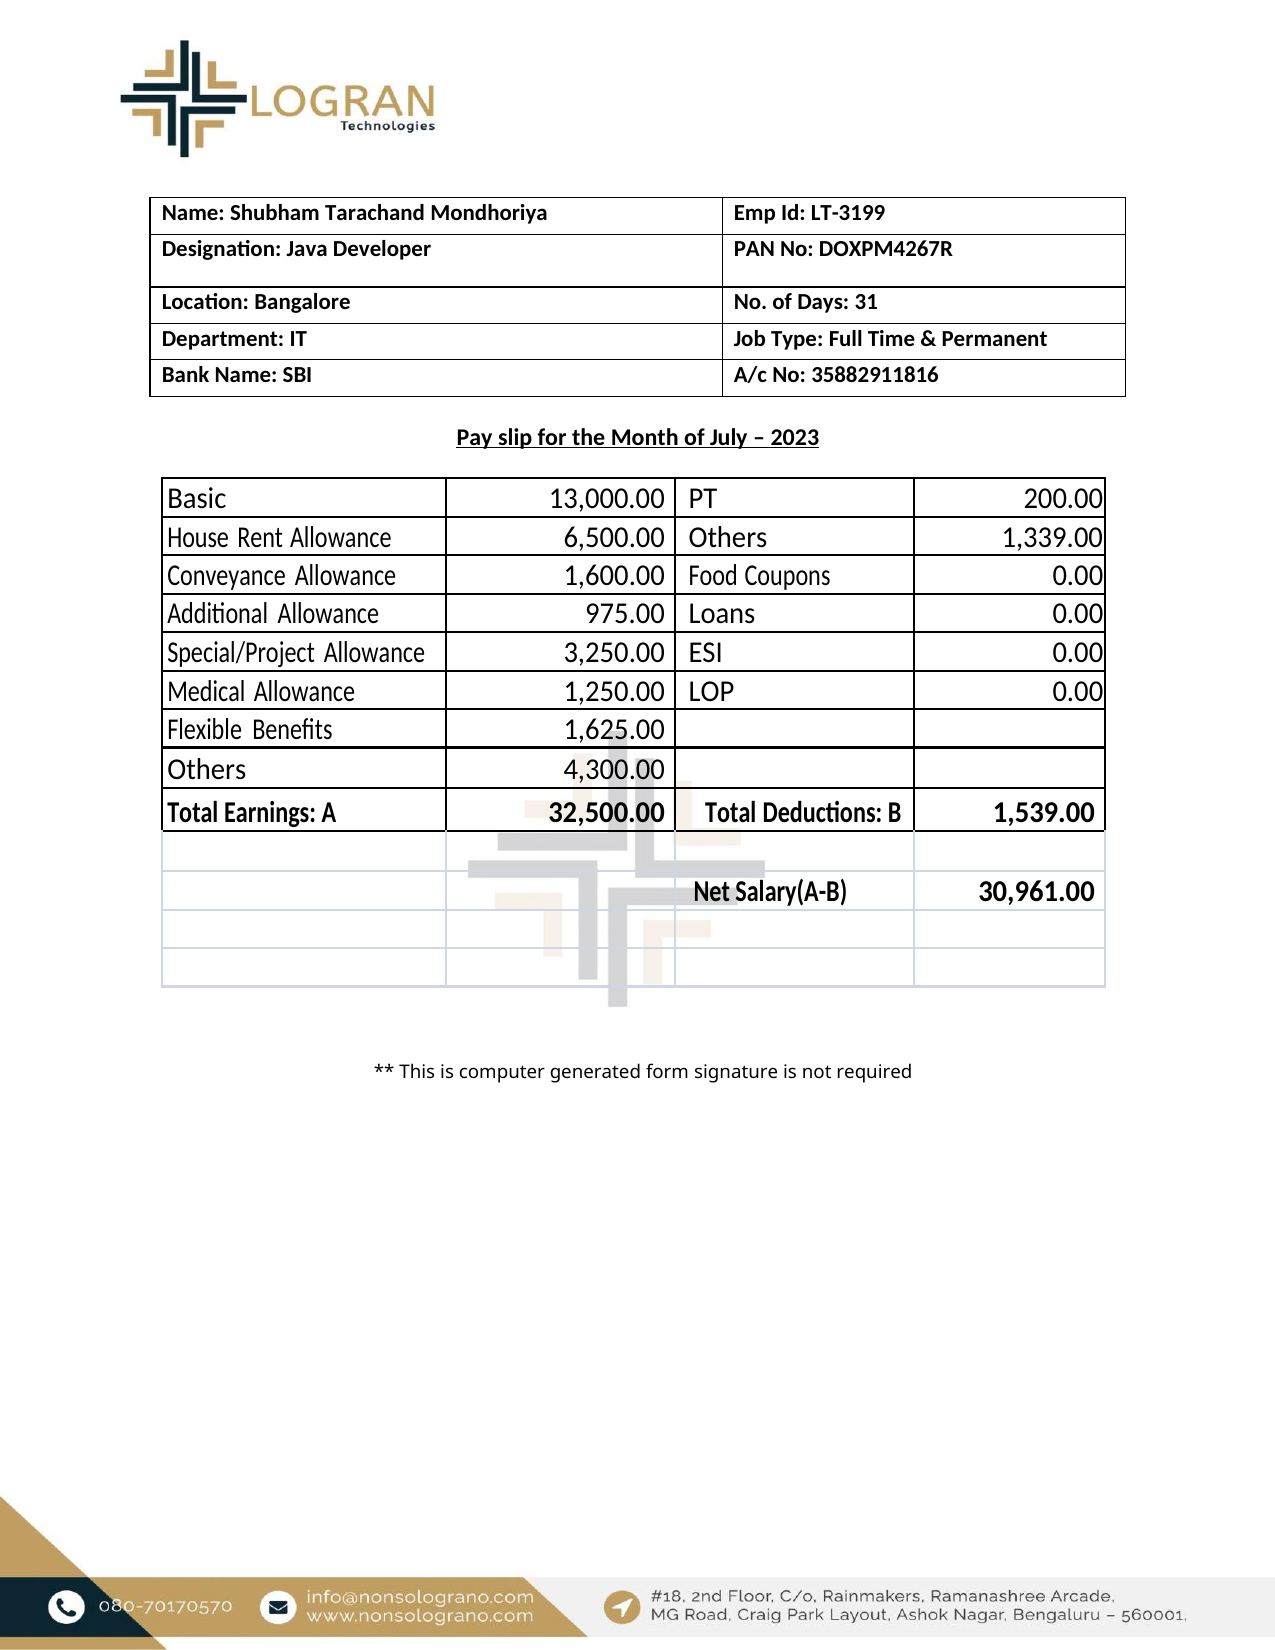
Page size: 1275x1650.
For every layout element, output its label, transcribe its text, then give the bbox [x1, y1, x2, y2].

title Pay slip for the Month of July – 2023 [342, 422, 933, 451]
table_cell ESI [676, 633, 913, 669]
table_cell 0.00 [915, 633, 1104, 669]
table_cell 1,339.00 [915, 518, 1104, 554]
table_cell Loans [676, 595, 913, 631]
table_cell Job Type: Full Time & Permanent [723, 324, 1125, 359]
table_cell 0.00 [915, 595, 1104, 631]
table_cell [676, 911, 913, 947]
table_cell 30,961.00 [915, 872, 1104, 908]
table_cell Special/Project Allowance [163, 633, 445, 669]
table_cell House Rent Allowance [163, 518, 445, 554]
picture [0, 34, 1275, 1650]
table_header 200.00 [915, 479, 1104, 516]
table_cell 975.00 [447, 595, 674, 631]
table_cell Location: Bangalore [151, 288, 722, 323]
table_cell [676, 832, 913, 870]
text ** This is computer generated form signature is not required [353, 1058, 933, 1084]
table_cell Net Salary(A-B) [676, 872, 913, 908]
table_header 13,000.00 [447, 479, 674, 516]
table_header Emp Id: LT-3199 [723, 198, 1125, 233]
table_header PT [676, 479, 913, 516]
table_cell [915, 949, 1104, 985]
table_cell Others [676, 518, 913, 554]
table_cell 1,539.00 [915, 789, 1104, 829]
table_cell 1,625.00 [447, 710, 674, 746]
table_cell Department: IT [151, 324, 722, 359]
table_cell 6,500.00 [447, 518, 674, 554]
table_cell Food Coupons [676, 556, 913, 592]
table_cell Total Earnings: A [163, 789, 445, 829]
table_cell 32,500.00 [447, 789, 674, 829]
table_cell [163, 949, 445, 985]
table_cell 1,600.00 [447, 556, 674, 592]
table_cell 3,250.00 [447, 633, 674, 669]
table_cell Medical Allowance [163, 672, 445, 708]
table_cell A/c No: 35882911816 [723, 360, 1125, 396]
table_cell [915, 710, 1104, 746]
table_header Name: Shubham Tarachand Mondhoriya [151, 198, 722, 233]
table_cell PAN No: DOXPM4267R [723, 235, 1125, 286]
table_cell [163, 911, 445, 947]
table_cell [163, 872, 445, 908]
table_cell Conveyance Allowance [163, 556, 445, 592]
table_header Basic [163, 479, 445, 516]
table_cell [447, 872, 674, 908]
table_cell [447, 949, 674, 985]
table_cell [447, 911, 674, 947]
table_cell [915, 911, 1104, 947]
table_cell Designation: Java Developer [151, 235, 722, 286]
table_cell Bank Name: SBI [151, 360, 722, 396]
table_cell [915, 832, 1104, 870]
table_cell [163, 832, 445, 870]
table_cell Total Deductions: B [676, 789, 913, 829]
table_cell LOP [676, 672, 913, 708]
table_cell 1,250.00 [447, 672, 674, 708]
table_cell [676, 710, 913, 746]
table_cell [676, 749, 913, 787]
table_cell Additional Allowance [163, 595, 445, 631]
table_cell Flexible Benefits [163, 710, 445, 746]
table_cell [447, 832, 674, 870]
table_cell [915, 749, 1104, 787]
table_cell 0.00 [915, 672, 1104, 708]
table_cell 0.00 [915, 556, 1104, 592]
table_cell No. of Days: 31 [723, 288, 1125, 323]
table_cell Others [163, 749, 445, 787]
table_cell 4,300.00 [447, 749, 674, 787]
table_cell [676, 949, 913, 985]
